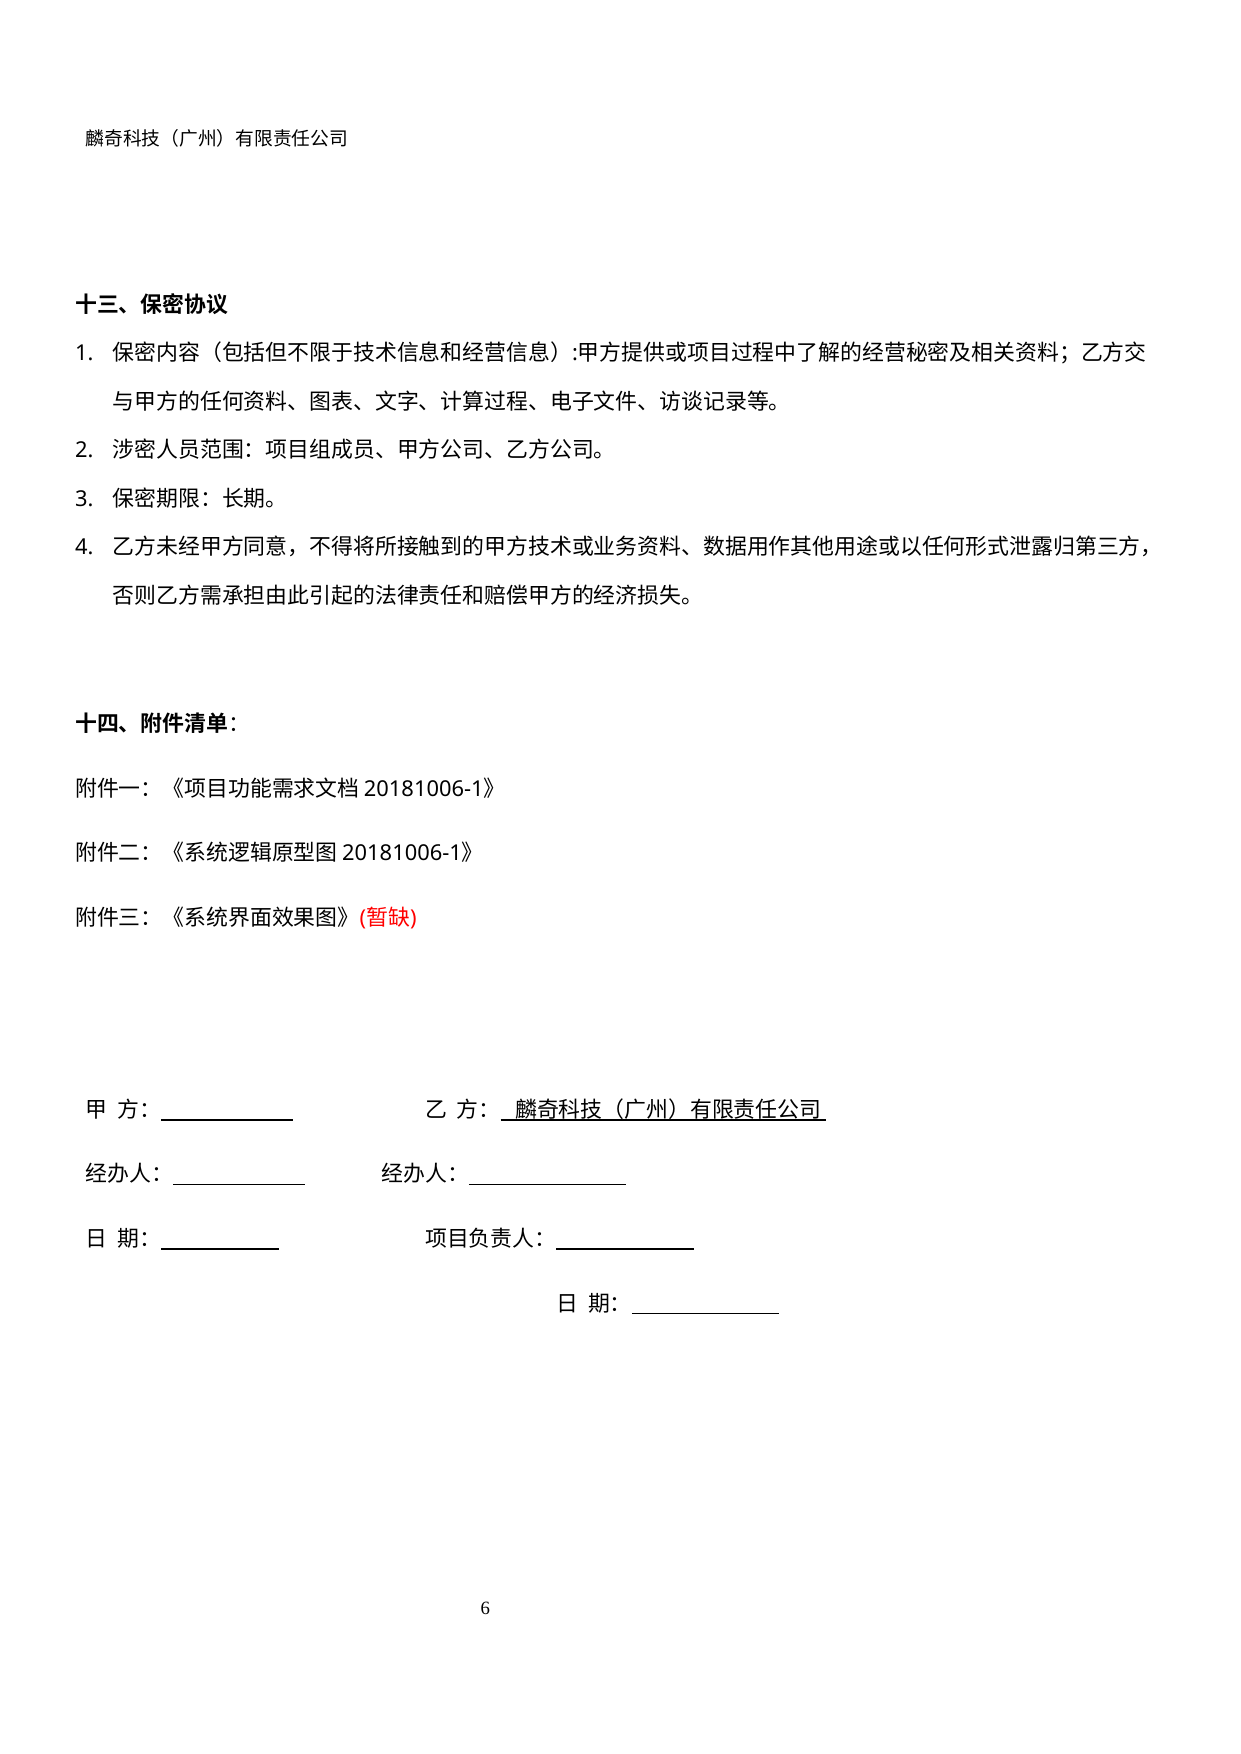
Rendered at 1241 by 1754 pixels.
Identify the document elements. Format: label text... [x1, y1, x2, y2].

text 日 期： [85, 1285, 1155, 1318]
list 乙方未经甲方同意，不得将所接触到的甲方技术或业务资料、数据用作其他用途或以任何形式泄露归第三方，否则乙方需承担由此引起的法律责任和赔偿甲方的经济损失。 [75, 529, 1155, 610]
text 附件一：《项目功能需求文档20181006-1》 [75, 770, 1155, 803]
list 保密内容（包括但不限于技术信息和经营信息）:甲方提供或项目过程中了解的经营秘密及相关资料；乙方交与甲方的任何资料、图表、文字、计算过程、电子文件、访谈记录等。 [75, 335, 1155, 416]
text 日 期： 项目负责人： [85, 1221, 1155, 1253]
text 附件二：《系统逻辑原型图20181006-1》 [75, 835, 1155, 867]
text 经办人： 经办人： [85, 1156, 1155, 1188]
text 甲 方： 乙 方： 麟奇科技（广州）有限责任公司 [85, 1091, 1155, 1124]
text 十四、附件清单： [75, 706, 1155, 738]
text 附件三：《系统界面效果图》(暂缺) [75, 899, 1155, 932]
list 涉密人员范围：项目组成员、甲方公司、乙方公司。 [75, 432, 1155, 465]
text 十三、保密协议 [75, 287, 1155, 319]
list 保密期限：长期。 [75, 481, 1155, 513]
